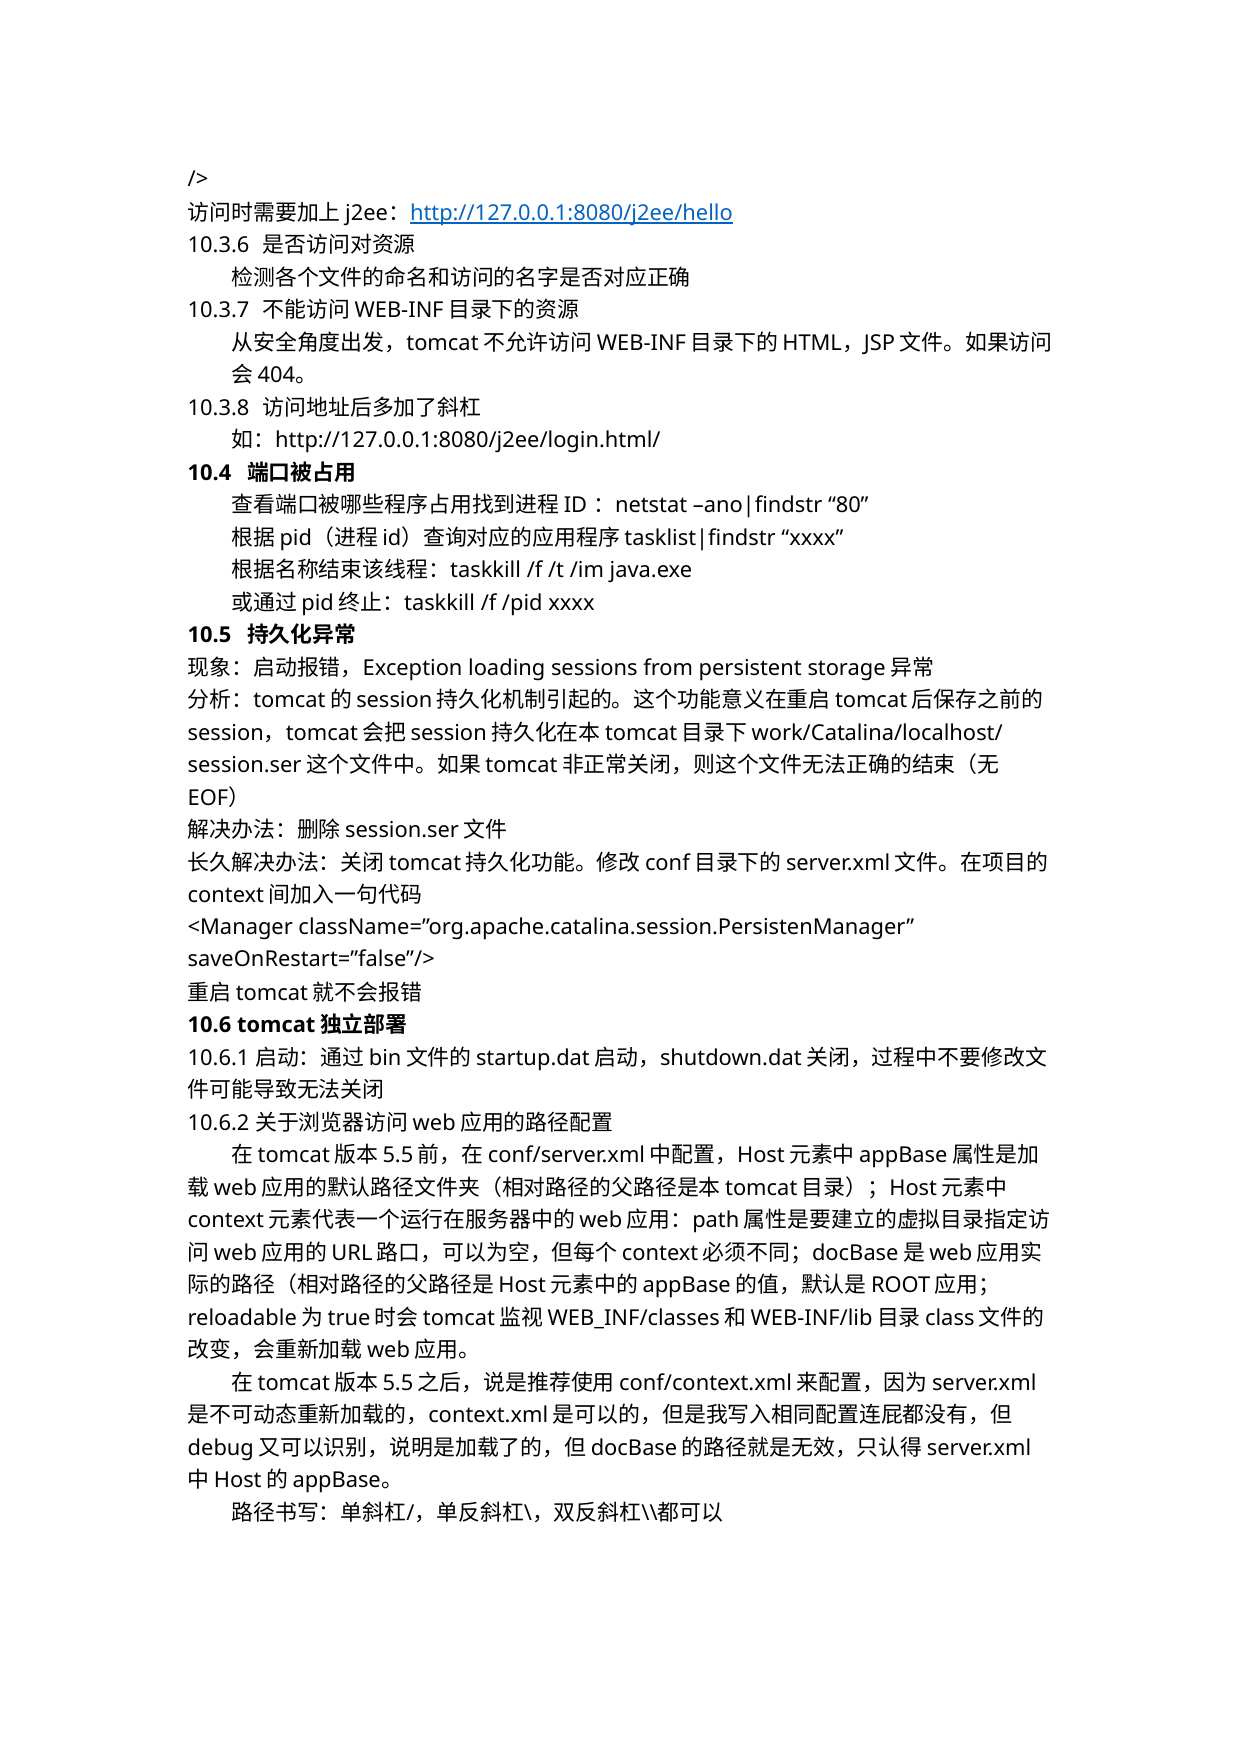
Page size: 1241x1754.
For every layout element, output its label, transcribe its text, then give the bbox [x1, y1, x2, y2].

text 分析：tomcat的session持久化机制引起的。这个功能意义在重启tomcat后保存之前的session，tomcat会把session持久化在本tomcat目录下work/Catalina/localhost/session.ser这个文件中。如果tomcat非正常关闭，则这个文件无法正确的结束（无EOF） [187, 682, 1053, 812]
text <Manager className=”org.apache.catalina.session.PersistenManager” saveOnRestart=”false”/> [187, 909, 1053, 974]
text 访问时需要加上j2ee：http://127.0.0.1:8080/j2ee/hello [187, 194, 1053, 227]
text 从安全角度出发，tomcat不允许访问WEB-INF目录下的HTML，JSP文件。如果访问会404。 [231, 324, 1053, 389]
text 在tomcat版本5.5前，在conf/server.xml中配置，Host元素中appBase属性是加载web应用的默认路径文件夹（相对路径的父路径是本tomcat目录）；Host元素中context元素代表一个运行在服务器中的web应用：path属性是要建立的虚拟目录指定访问web应用的URL路口，可以为空，但每个context必须不同；docBase是web应用实际的路径（相对路径的父路径是Host元素中的appBase的值，默认是ROOT应用；reloadable为true时会tomcat监视WEB_INF/classes和WEB-INF/lib目录class文件的改变，会重新加载web应用。 [187, 1137, 1053, 1364]
text 检测各个文件的命名和访问的名字是否对应正确 [231, 259, 1053, 292]
list 不能访问WEB-INF目录下的资源 [187, 292, 1053, 324]
text 路径书写：单斜杠/，单反斜杠\，双反斜杠\\都可以 [187, 1494, 1053, 1527]
list 是否访问对资源 [187, 227, 1053, 259]
text 10.6.1 启动：通过bin文件的startup.dat启动，shutdown.dat关闭，过程中不要修改文件可能导致无法关闭 [187, 1039, 1053, 1104]
text 如：http://127.0.0.1:8080/j2ee/login.html/ [231, 422, 1053, 454]
list 持久化异常 [187, 617, 1053, 649]
text 或通过pid终止：taskkill /f /pid xxxx [231, 584, 1053, 617]
text 10.6 tomcat独立部署 [187, 1007, 1053, 1039]
list 端口被占用 [187, 454, 1053, 487]
text 重启tomcat就不会报错 [187, 974, 1053, 1007]
text 根据名称结束该线程：taskkill /f /t /im java.exe [231, 552, 1053, 584]
text 10.6.2 关于浏览器访问web应用的路径配置 [187, 1104, 1053, 1137]
text 根据pid（进程id）查询对应的应用程序tasklist|findstr “xxxx” [231, 519, 1053, 552]
text 现象：启动报错，Exception loading sessions from persistent storage异常 [187, 649, 1053, 682]
text 解决办法：删除session.ser文件 [187, 812, 1053, 844]
list 访问地址后多加了斜杠 [187, 389, 1053, 422]
text 长久解决办法：关闭tomcat持久化功能。修改conf目录下的server.xml文件。在项目的context间加入一句代码 [187, 844, 1053, 909]
text 查看端口被哪些程序占用找到进程ID ：netstat –ano|findstr “80” [231, 487, 1053, 519]
text <Context path=”/j2ee” docBase=”e:\\project\\j2ee\\web” debug=”0”reloadable=”false” /> [187, 162, 1053, 194]
